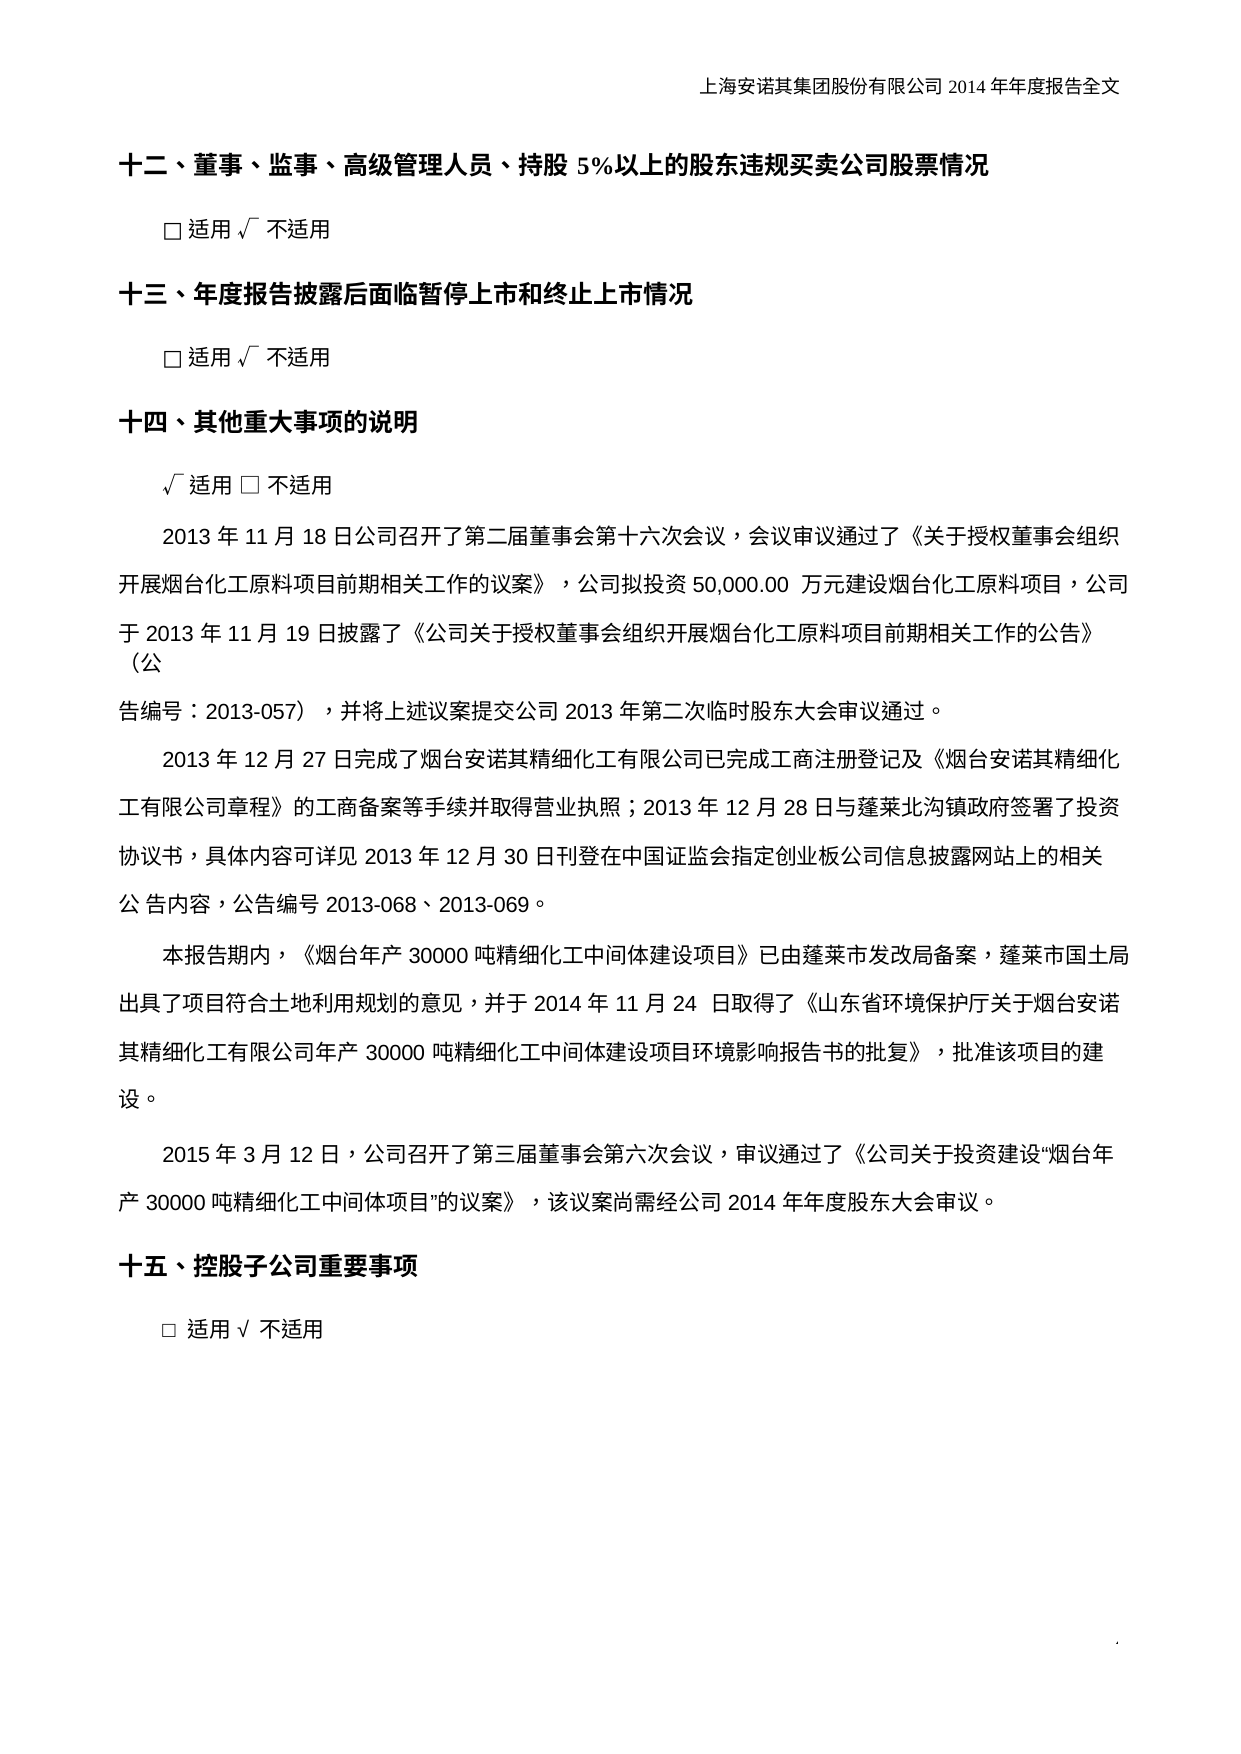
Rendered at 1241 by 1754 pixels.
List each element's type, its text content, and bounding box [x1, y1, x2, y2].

subtitle 十三、年度报告披露后面临暂停上市和终止上市情况 [118, 276, 1138, 311]
subtitle 十四、其他重大事项的说明 [118, 405, 1138, 439]
text 本报告期内，《烟台年产 30000 吨精细化工中间体建设项目》已由蓬莱市发改局备案，蓬莱市国土局 [162, 940, 1138, 970]
text 于 2013 年 11 月 19 日披露了《公司关于授权董事会组织开展烟台化工原料项目前期相关工作的公告》（公 [118, 618, 1138, 677]
text □ 适用 √ 不适用 [162, 342, 1138, 372]
text 开展烟台化工原料项目前期相关工作的议案》，公司拟投资 50,000.00 万元建设烟台化工原料项目，公司 [118, 569, 1138, 599]
text 协议书，具体内容可详见 2013 年 12 月 30 日刊登在中国证监会指定创业板公司信息披露网站上的相关公 告内容，公告编号 2013-068、2013-069。 [118, 841, 1124, 918]
text 2015 年 3 月 12 日，公司召开了第三届董事会第六次会议，审议通过了《公司关于投资建设“烟台年 [162, 1139, 1138, 1169]
text □ 适用 √ 不适用 [162, 214, 1138, 243]
subtitle 十五、控股子公司重要事项 [118, 1249, 1138, 1283]
text □ 适用 √ 不适用 [162, 1314, 1138, 1344]
text 产 30000 吨精细化工中间体项目”的议案》，该议案尚需经公司 2014 年年度股东大会审议。 [118, 1187, 1138, 1217]
subtitle 十二、董事、监事、高级管理人员、持股 5%以上的股东违规买卖公司股票情况 [118, 144, 1138, 182]
text 2013 年 11 月 18 日公司召开了第二届董事会第十六次会议，会议审议通过了《关于授权董事会组织 [162, 521, 1138, 551]
text 告编号：2013-057），并将上述议案提交公司 2013 年第二次临时股东大会审议通过。 [118, 696, 1138, 726]
text 其精细化工有限公司年产 30000 吨精细化工中间体建设项目环境影响报告书的批复》，批准该项目的建 设。 [118, 1037, 1138, 1114]
text 2013 年 12 月 27 日完成了烟台安诺其精细化工有限公司已完成工商注册登记及《烟台安诺其精细化 [162, 744, 1138, 774]
text 出具了项目符合土地利用规划的意见，并于 2014 年 11 月 24 日取得了《山东省环境保护厅关于烟台安诺 [118, 988, 1138, 1018]
text 工有限公司章程》的工商备案等手续并取得营业执照；2013 年 12 月 28 日与蓬莱北沟镇政府签署了投资 [118, 792, 1138, 822]
text √ 适用 □ 不适用 [162, 470, 1138, 500]
